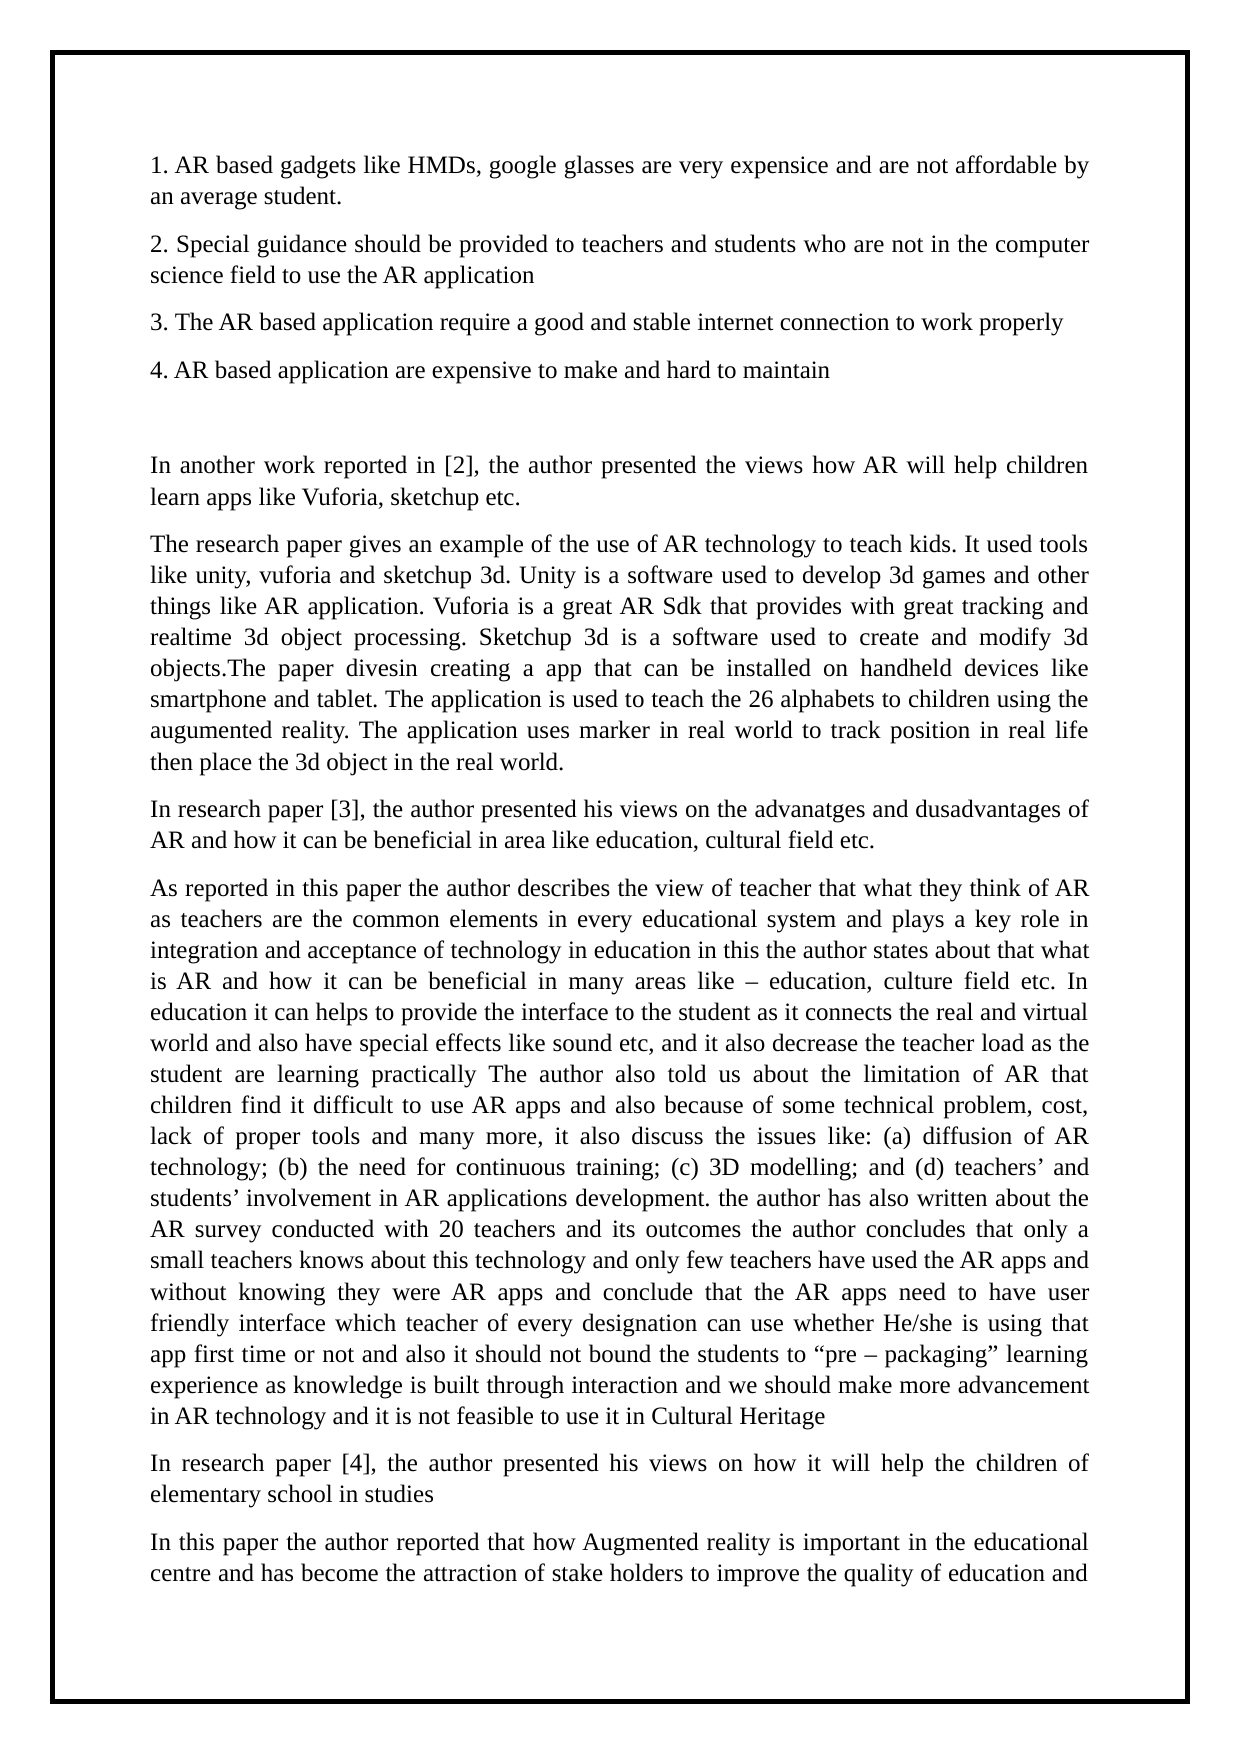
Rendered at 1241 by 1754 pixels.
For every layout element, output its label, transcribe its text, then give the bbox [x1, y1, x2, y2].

text In research paper [4], the author presented his views on how it will help the children of elementary school in studies [150, 1448, 1090, 1508]
text 3. The AR based application require a good and stable internet connection to work properly [150, 307, 1090, 336]
text 2. Special guidance should be provided to teachers and students who are not in the computer science field to use the AR application [150, 229, 1090, 288]
text In research paper [3], the author presented his views on the advanatges and dusadvantages of AR and how it can be beneficial in area like education, cultural field etc. [150, 794, 1090, 854]
text The research paper gives an example of the use of AR technology to teach kids. It used tools like unity, vuforia and sketchup 3d. Unity is a software used to develop 3d games and other things like AR application. Vuforia is a great AR Sdk that provides with great tracking and realtime 3d object processing. Sketchup 3d is a software used to create and modify 3d objects.The paper divesin creating a app that can be installed on handheld devices like smartphone and tablet. The application is used to teach the 26 alphabets to children using the augumented reality. The application uses marker in real world to track position in real life then place the 3d object in the real world. [150, 529, 1090, 775]
text As reported in this paper the author describes the view of teacher that what they think of AR as teachers are the common elements in every educational system and plays a key role in integration and acceptance of technology in education in this the author states about that what is AR and how it can be beneficial in many areas like – education, culture field etc. In education it can helps to provide the interface to the student as it connects the real and virtual world and also have special effects like sound etc, and it also decrease the teacher load as the student are learning practically The author also told us about the limitation of AR that children find it difficult to use AR apps and also because of some technical problem, cost, lack of proper tools and many more, it also discuss the issues like: (a) diffusion of AR technology; (b) the need for continuous training; (c) 3D modelling; and (d) teachers’ and students’ involvement in AR applications development. the author has also written about the AR survey conducted with 20 teachers and its outcomes the author concludes that only a small teachers knows about this technology and only few teachers have used the AR apps and without knowing they were AR apps and conclude that the AR apps need to have user friendly interface which teacher of every designation can use whether He/she is using that app first time or not and also it should not bound the students to “pre – packaging” learning experience as knowledge is built through interaction and we should make more advancement in AR technology and it is not feasible to use it in Cultural Heritage [150, 873, 1090, 1429]
text In another work reported in [2], the author presented the views how AR will help children learn apps like Vuforia, sketchup etc. [150, 451, 1090, 510]
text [150, 1527, 1090, 1587]
text 4. AR based application are expensive to make and hard to maintain [150, 355, 1090, 384]
text 1. AR based gadgets like HMDs, google glasses are very expensice and are not affordable by an average student. [150, 150, 1090, 210]
